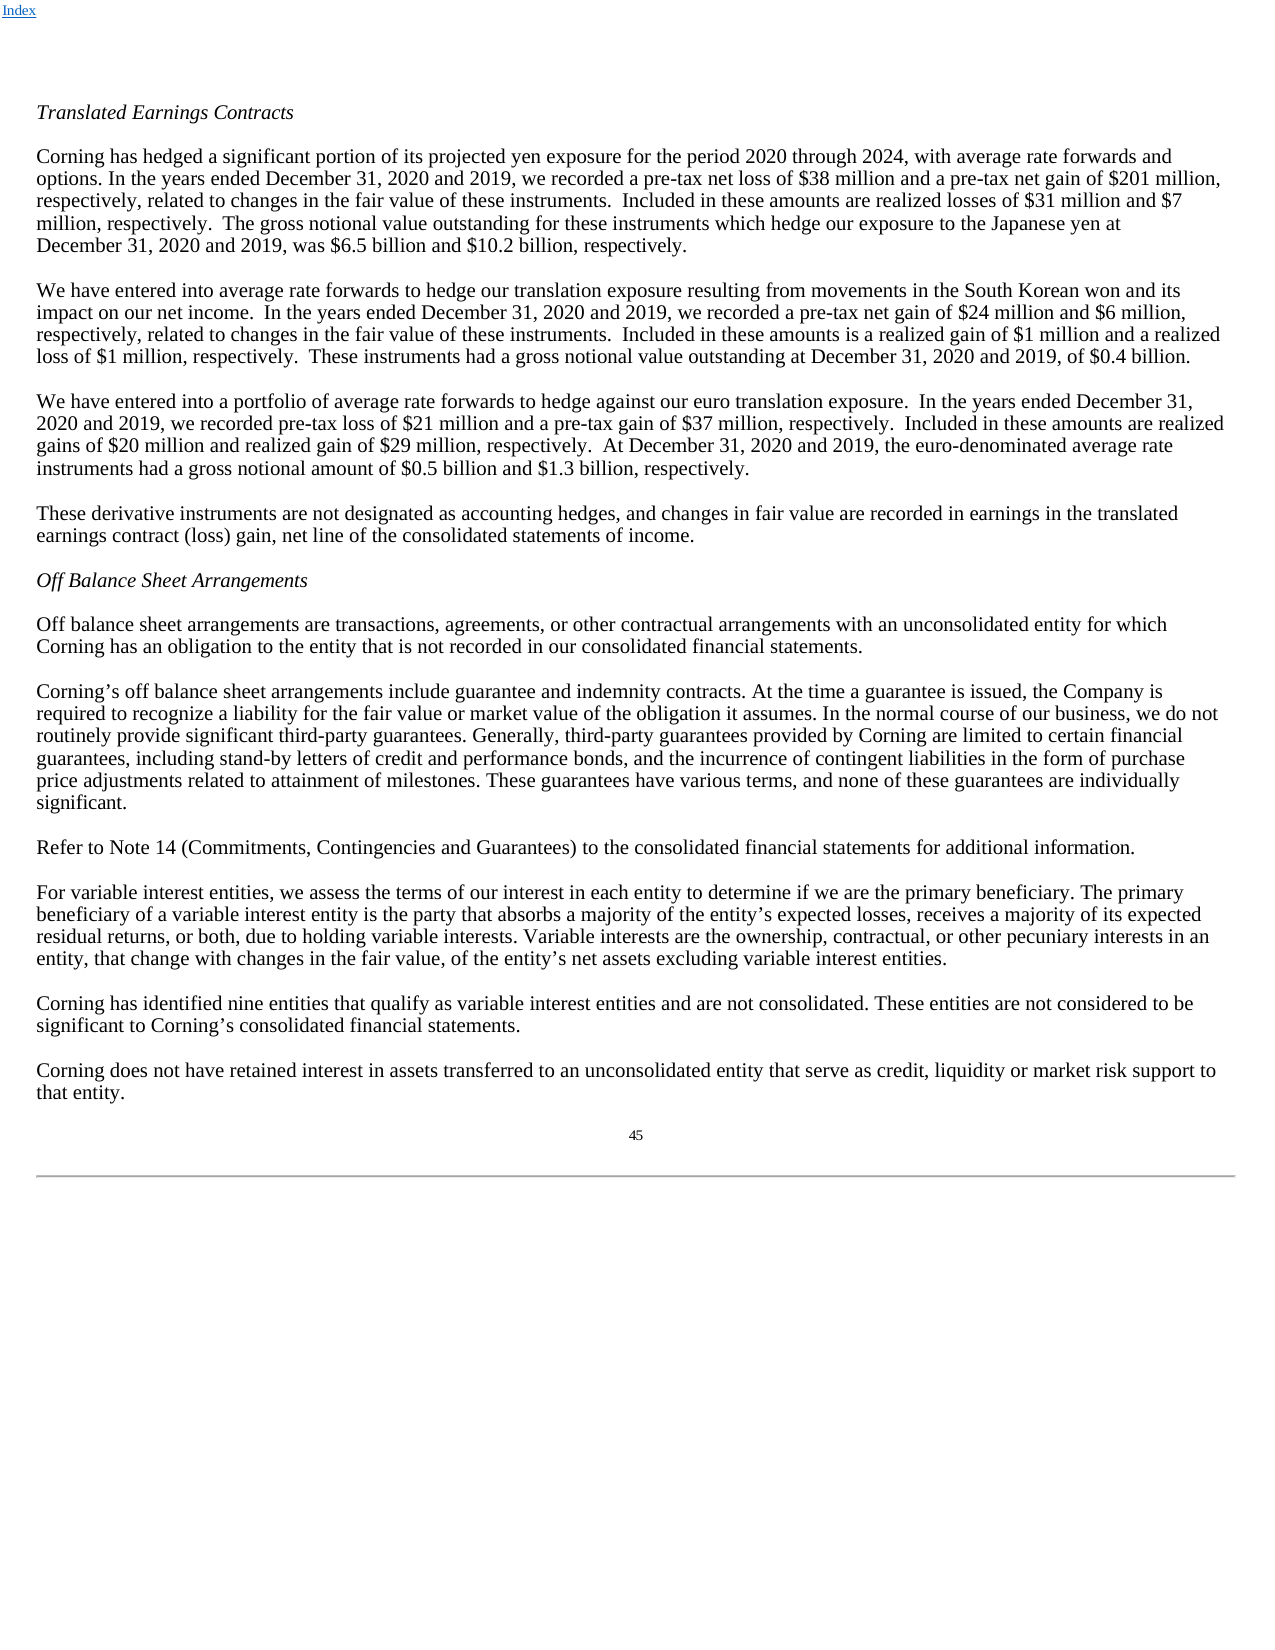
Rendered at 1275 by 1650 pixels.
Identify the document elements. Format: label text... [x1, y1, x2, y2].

text Corning’s off balance sheet arrangements include guarantee and indemnity contracts. At the time a guarantee is issued, the Company is required to recognize a liability for the fair value or market value of the obligation it assumes. In the normal course of our business, we do not routinely provide significant third-party guarantees. Generally, third-party guarantees provided by Corning are limited to certain financial guarantees, including stand-by letters of credit and performance bonds, and the incurrence of contingent liabilities in the form of purchase price adjustments related to attainment of milestones. These guarantees have various terms, and none of these guarantees are individually significant. [36, 681, 1225, 814]
text We have entered into average rate forwards to hedge our translation exposure resulting from movements in the South Korean won and its impact on our net income. In the years ended December 31, 2020 and 2019, we recorded a pre-tax net gain of $24 million and $6 million, respectively, related to changes in the fair value of these instruments. Included in these amounts is a realized gain of $1 million and a realized loss of $1 million, respectively. These instruments had a gross notional value outstanding at December 31, 2020 and 2019, of $0.4 billion. [36, 279, 1233, 368]
text For variable interest entities, we assess the terms of our interest in each entity to determine if we are the primary beneficiary. The primary beneficiary of a variable interest entity is the party that absorbs a majority of the entity’s expected losses, receives a majority of its expected residual returns, or both, due to holding variable interests. Variable interests are the ownership, contractual, or other pecuniary interests in an entity, that change with changes in the fair value, of the entity’s net assets excluding variable interest entities. [36, 882, 1252, 970]
text These derivative instruments are not designated as accounting hedges, and changes in fair value are recorded in earnings in the translated earnings contract (loss) gain, net line of the consolidated statements of income. [36, 502, 1201, 547]
text We have entered into a portfolio of average rate forwards to hedge against our euro translation exposure. In the years ended December 31, 2020 and 2019, we recorded pre-tax loss of $21 million and a pre-tax gain of $37 million, respectively. Included in these amounts are realized gains of $20 million and realized gain of $29 million, respectively. At December 31, 2020 and 2019, the euro-denominated average rate instruments had a gross notional amount of $0.5 billion and $1.3 billion, respectively. [36, 391, 1233, 479]
text December 31, 2020 and 2019, was $6.5 billion and $10.2 billion, respectively. [36, 234, 1252, 257]
text Off balance sheet arrangements are transactions, agreements, or other contractual arrangements with an unconsolidated entity for which Corning has an obligation to the entity that is not recorded in our consolidated financial statements. [36, 614, 1201, 658]
text Off Balance Sheet Arrangements [36, 568, 1252, 592]
text Refer to Note 14 (Commitments, Contingencies and Guarantees) to the consolidated financial statements for additional information. [36, 835, 1252, 859]
text Corning does not have retained interest in assets transferred to an unconsolidated entity that serve as credit, liquidity or market risk support to that entity. [36, 1060, 1233, 1104]
text Translated Earnings Contracts [36, 100, 1252, 124]
text Corning has identified nine entities that qualify as variable interest entities and are not consolidated. These entities are not considered to be significant to Corning’s consolidated financial statements. [36, 993, 1252, 1037]
text 45 [393, 1127, 879, 1144]
text Corning has hedged a significant portion of its projected yen exposure for the period 2020 through 2024, with average rate forwards and options. In the years ended December 31, 2020 and 2019, we recorded a pre-tax net loss of $38 million and a pre-tax net gain of $201 million, respectively, related to changes in the fair value of these instruments. Included in these amounts are realized losses of $31 million and $7 million, respectively. The gross notional value outstanding for these instruments which hedge our exposure to the Japanese yen at [36, 146, 1233, 234]
